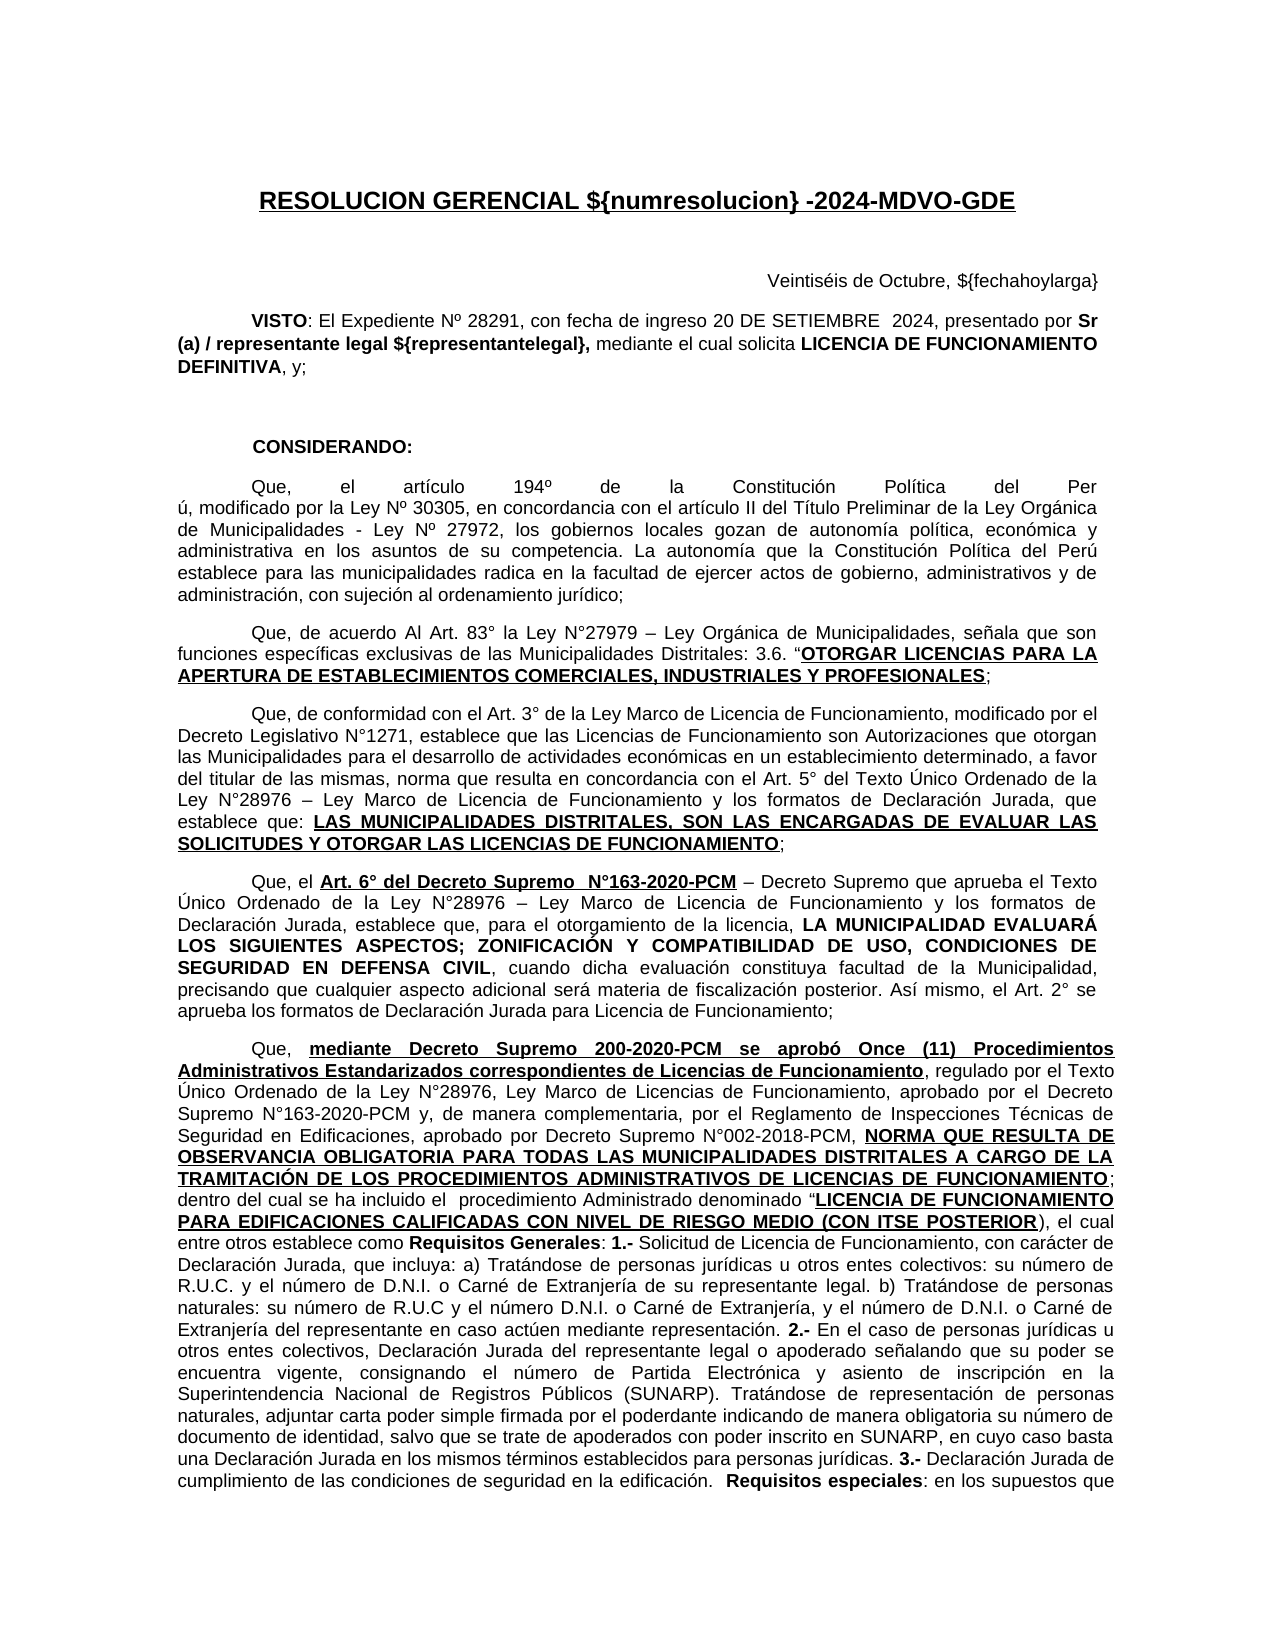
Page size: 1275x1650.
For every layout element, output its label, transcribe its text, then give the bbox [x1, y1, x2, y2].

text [177, 1166, 1114, 1491]
text Que, el artículo 194º de la Constitución Política del Per ú, modificado por la Ley Nº 30305, en concordancia con el artículo II del Título Preliminar de la Ley Orgánica de Municipalidades - Ley Nº 27972, los gobiernos locales gozan de autonomía política, económica y administrativa en los asuntos de su competencia. La autonomía que la Constitución Política del Perú establece para las municipalidades radica en la facultad de ejercer actos de gobierno, administrativos y de administración, con sujeción al ordenamiento jurídico; [177, 476, 1098, 605]
text Que, de conformidad con el Art. 3° de la Ley Marco de Licencia de Funcionamiento, modificado por el Decreto Legislativo N°1271, establece que las Licencias de Funcionamiento son Autorizaciones que otorgan las Municipalidades para el desarrollo de actividades económicas en un establecimiento determinado, a favor del titular de las mismas, norma que resulta en concordancia con el Art. 5° del Texto Único Ordenado de la Ley N°28976 – Ley Marco de Licencia de Funcionamiento y los formatos de Declaración Jurada, que establece que: LAS MUNICIPALIDADES DISTRITALES, SON LAS ENCARGADAS DE EVALUAR LAS SOLICITUDES Y OTORGAR LAS LICENCIAS DE FUNCIONAMIENTO; [177, 703, 1098, 854]
text Que, de acuerdo Al Art. 83° la Ley N°27979 – Ley Orgánica de Municipalidades, señala que son funciones específicas exclusivas de las Municipalidades Distritales: 3.6. “OTORGAR LICENCIAS PARA LA APERTURA DE ESTABLECIMIENTOS COMERCIALES, INDUSTRIALES Y PROFESIONALES; [177, 622, 1098, 686]
text RESOLUCION GERENCIAL ${numresolucion} -2024-MDVO-GDE [177, 186, 1098, 214]
text Que, el Art. 6° del Decreto Supremo N°163-2020-PCM – Decreto Supremo que aprueba el Texto Único Ordenado de la Ley N°28976 – Ley Marco de Licencia de Funcionamiento y los formatos de Declaración Jurada, establece que, para el otorgamiento de la licencia, LA MUNICIPALIDAD EVALUARÁ LOS SIGUIENTES ASPECTOS; ZONIFICACIÓN Y COMPATIBILIDAD DE USO, CONDICIONES DE SEGURIDAD EN DEFENSA CIVIL, cuando dicha evaluación constituya facultad de la Municipalidad, precisando que cualquier aspecto adicional será materia de fiscalización posterior. Así mismo, el Art. 2° se aprueba los formatos de Declaración Jurada para Licencia de Funcionamiento; [177, 871, 1098, 1021]
text VISTO: El Expediente Nº 28291, con fecha de ingreso 20 DE SETIEMBRE 2024, presentado por Sr (a) / representante legal ${representantelegal}, mediante el cual solicita LICENCIA DE FUNCIONAMIENTO DEFINITIVA, y; [177, 309, 1098, 377]
text Veintiséis de Octubre, ${fechahoylarga} [177, 269, 1098, 291]
text CONSIDERANDO: [177, 436, 1098, 457]
